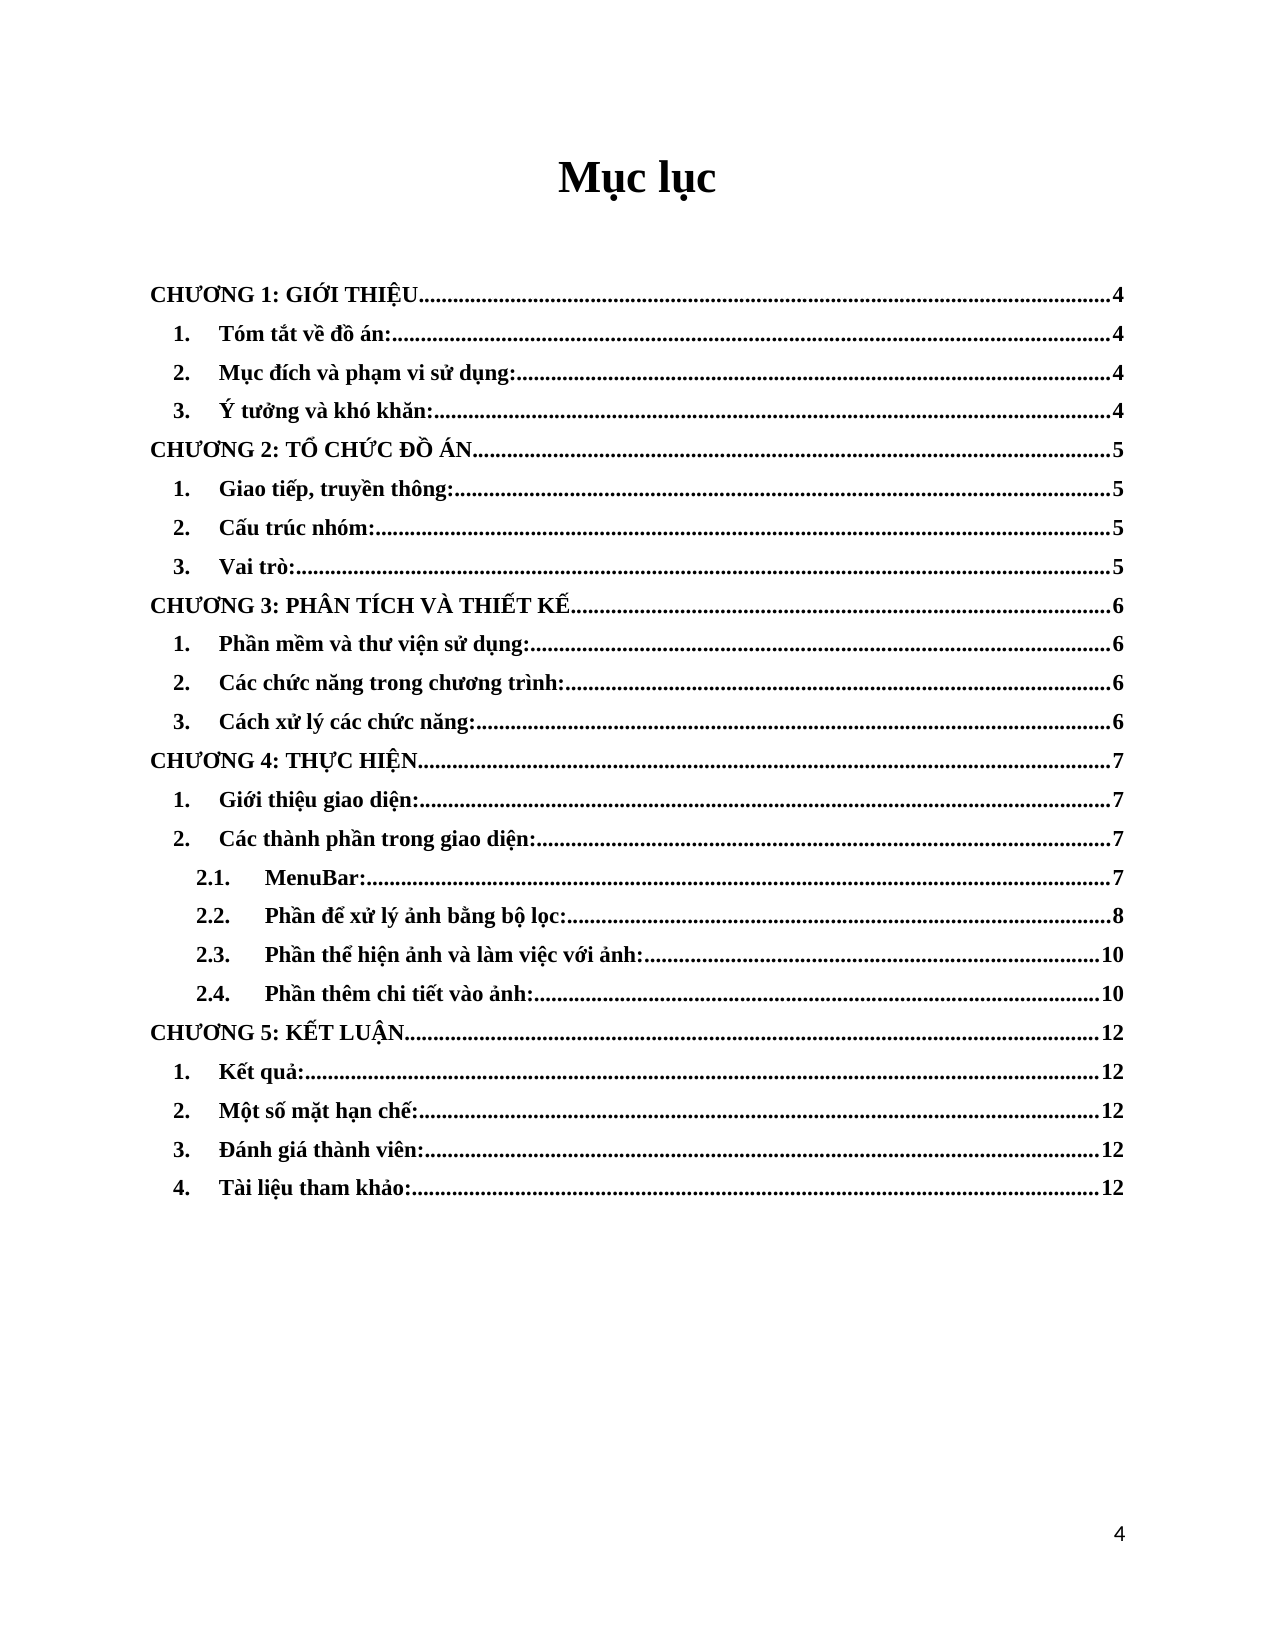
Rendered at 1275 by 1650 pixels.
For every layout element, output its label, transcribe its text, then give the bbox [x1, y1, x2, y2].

text Mục lục [150, 150, 1125, 203]
